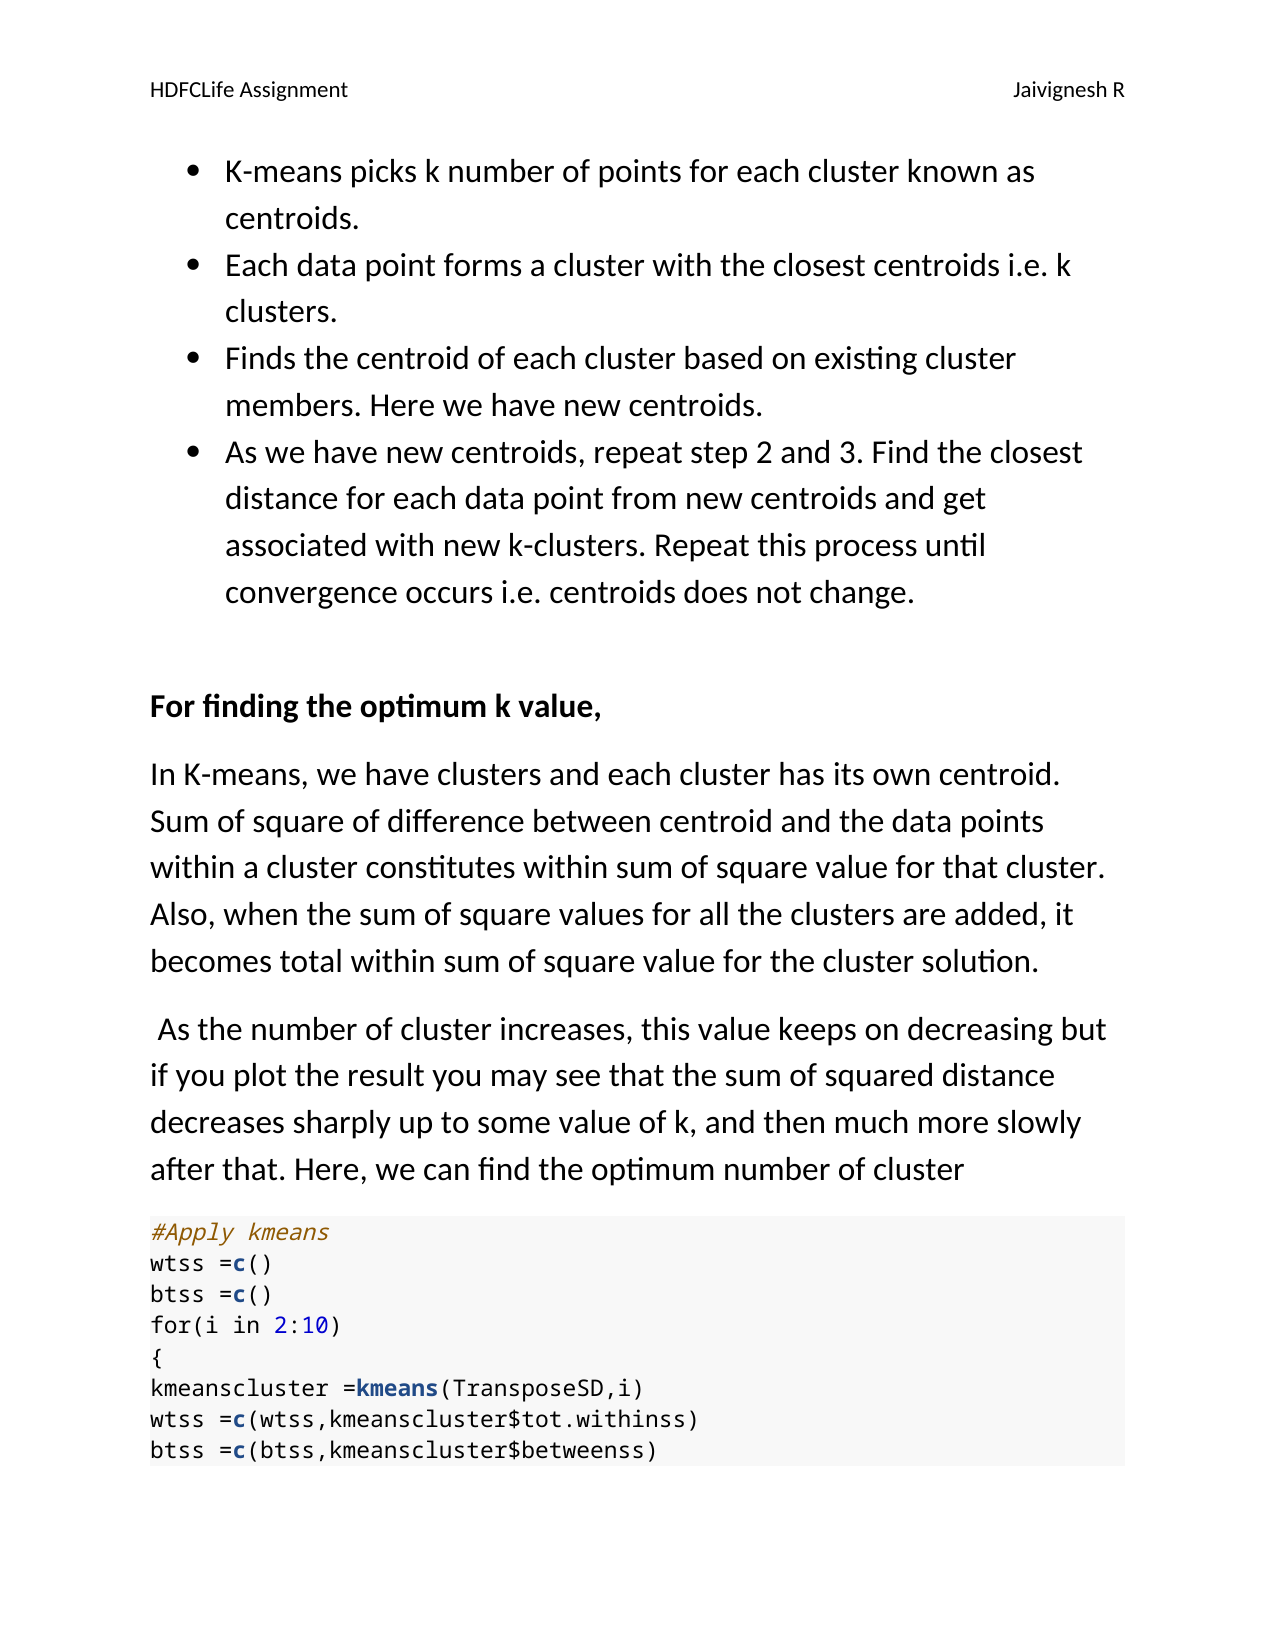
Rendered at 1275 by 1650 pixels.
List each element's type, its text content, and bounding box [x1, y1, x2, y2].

list K-means picks k number of points for each cluster known as centroids. [187, 150, 1125, 237]
list As we have new centroids, repeat step 2 and 3. Find the closest distance for each data point from new centroids and get associated with new k-clusters. Repeat this process until convergence occurs i.e. centroids does not change. [187, 431, 1125, 612]
list Each data point forms a cluster with the closest centroids i.e. k clusters. [187, 243, 1125, 331]
text For finding the optimum k value, [150, 685, 1125, 726]
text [164, 1216, 1125, 1466]
list Finds the centroid of each cluster based on existing cluster members. Here we have new centroids. [187, 337, 1125, 424]
text As the number of cluster increases, this value keeps on decreasing but if you plot the result you may see that the sum of squared distance decreases sharply up to some value of k, and then much more slowly after that. Here, we can find the optimum number of cluster [150, 1008, 1125, 1189]
text In K-means, we have clusters and each cluster has its own centroid. Sum of square of difference between centroid and the data points within a cluster constitutes within sum of square value for that cluster. Also, when the sum of square values for all the clusters are added, it becomes total within sum of square value for the cluster solution. [150, 753, 1125, 981]
